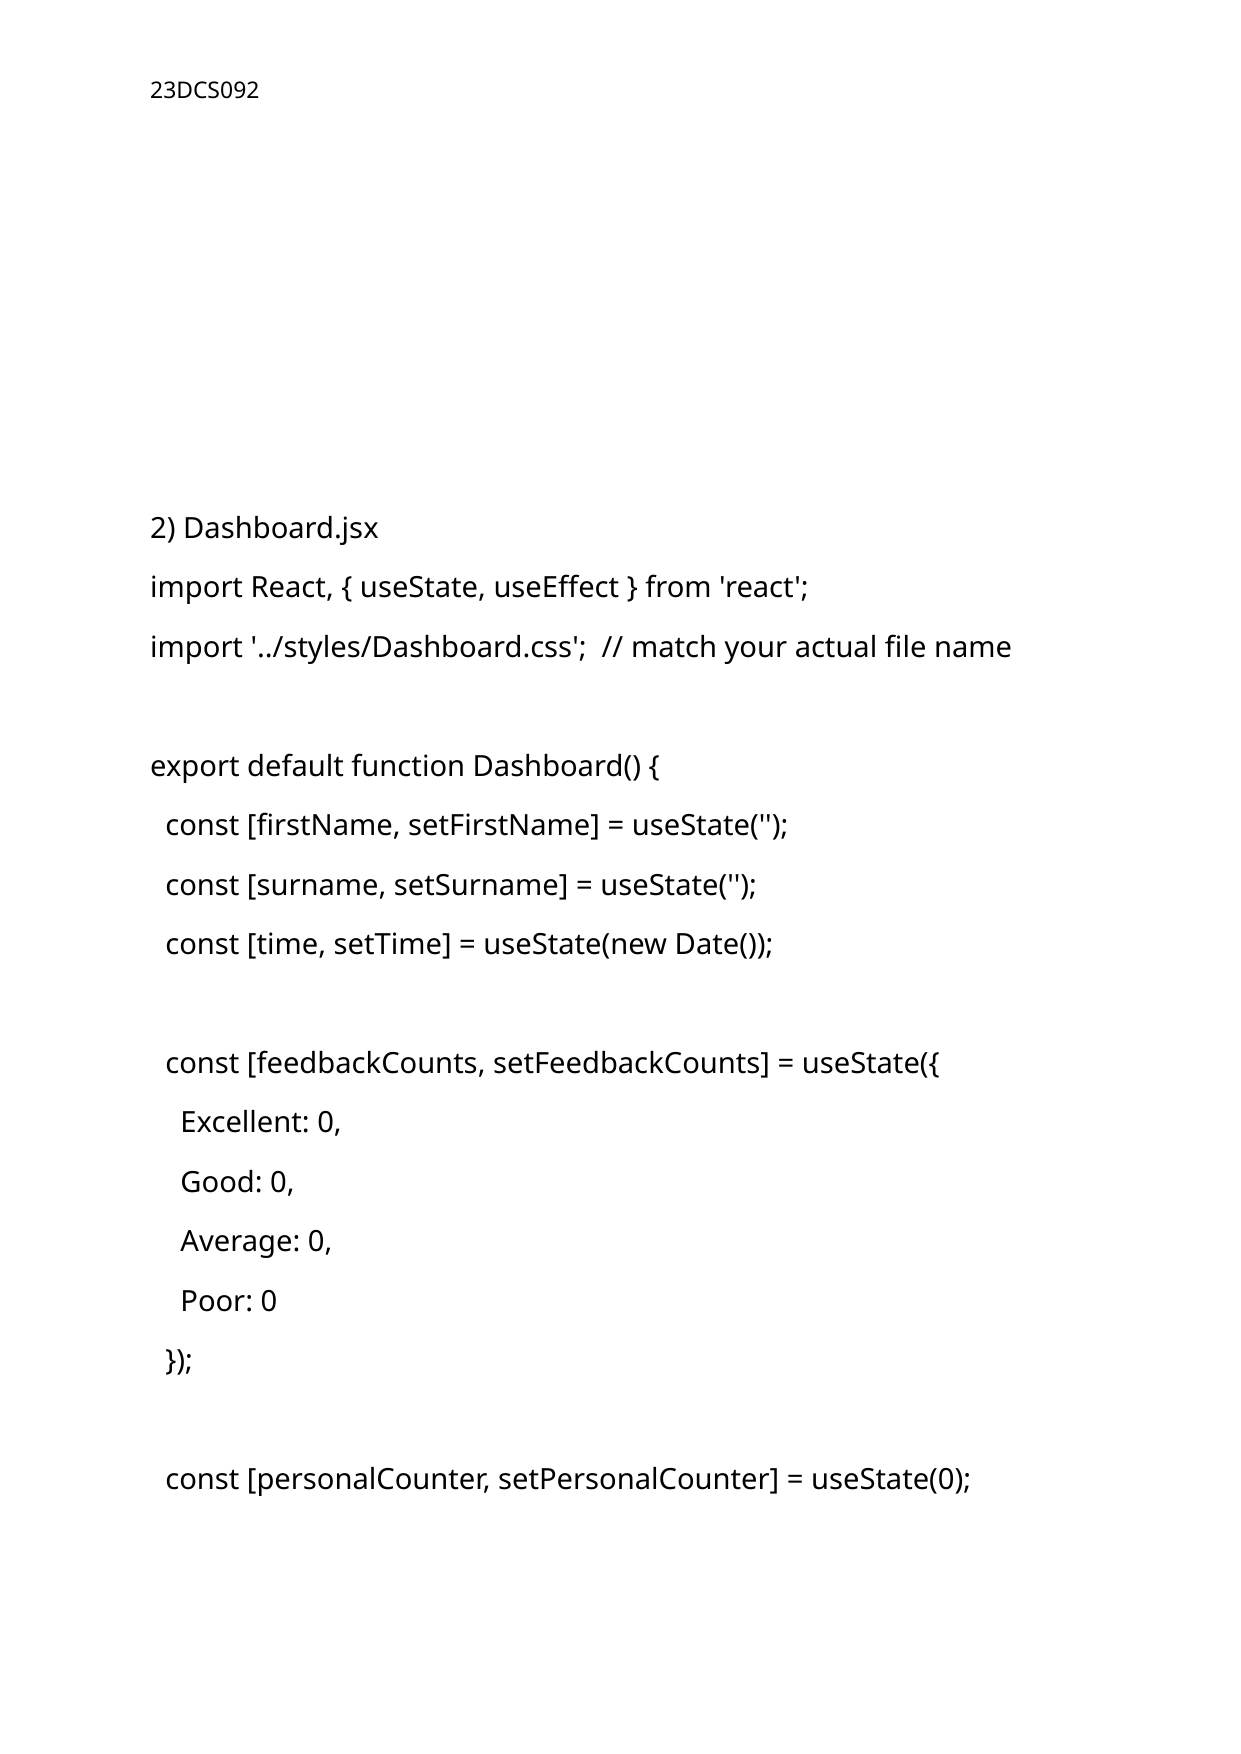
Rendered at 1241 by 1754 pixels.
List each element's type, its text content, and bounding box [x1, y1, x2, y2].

text export default function Dashboard() { [150, 745, 1090, 784]
text const [surname, setSurname] = useState(''); [150, 864, 1090, 903]
text const [time, setTime] = useState(new Date()); [150, 923, 1090, 963]
text Poor: 0 [150, 1280, 1090, 1320]
text const [feedbackCounts, setFeedbackCounts] = useState({ [150, 1042, 1090, 1082]
text }); [150, 1339, 1090, 1379]
text const [personalCounter, setPersonalCounter] = useState(0); [150, 1458, 1090, 1498]
text Average: 0, [150, 1221, 1090, 1260]
text Excellent: 0, [150, 1102, 1090, 1141]
text Good: 0, [150, 1161, 1090, 1201]
text 2) Dashboard.jsx [150, 507, 1090, 547]
text const [firstName, setFirstName] = useState(''); [150, 804, 1090, 844]
text import React, { useState, useEffect } from 'react'; [150, 566, 1090, 606]
text import '../styles/Dashboard.css'; // match your actual file name [150, 626, 1090, 666]
